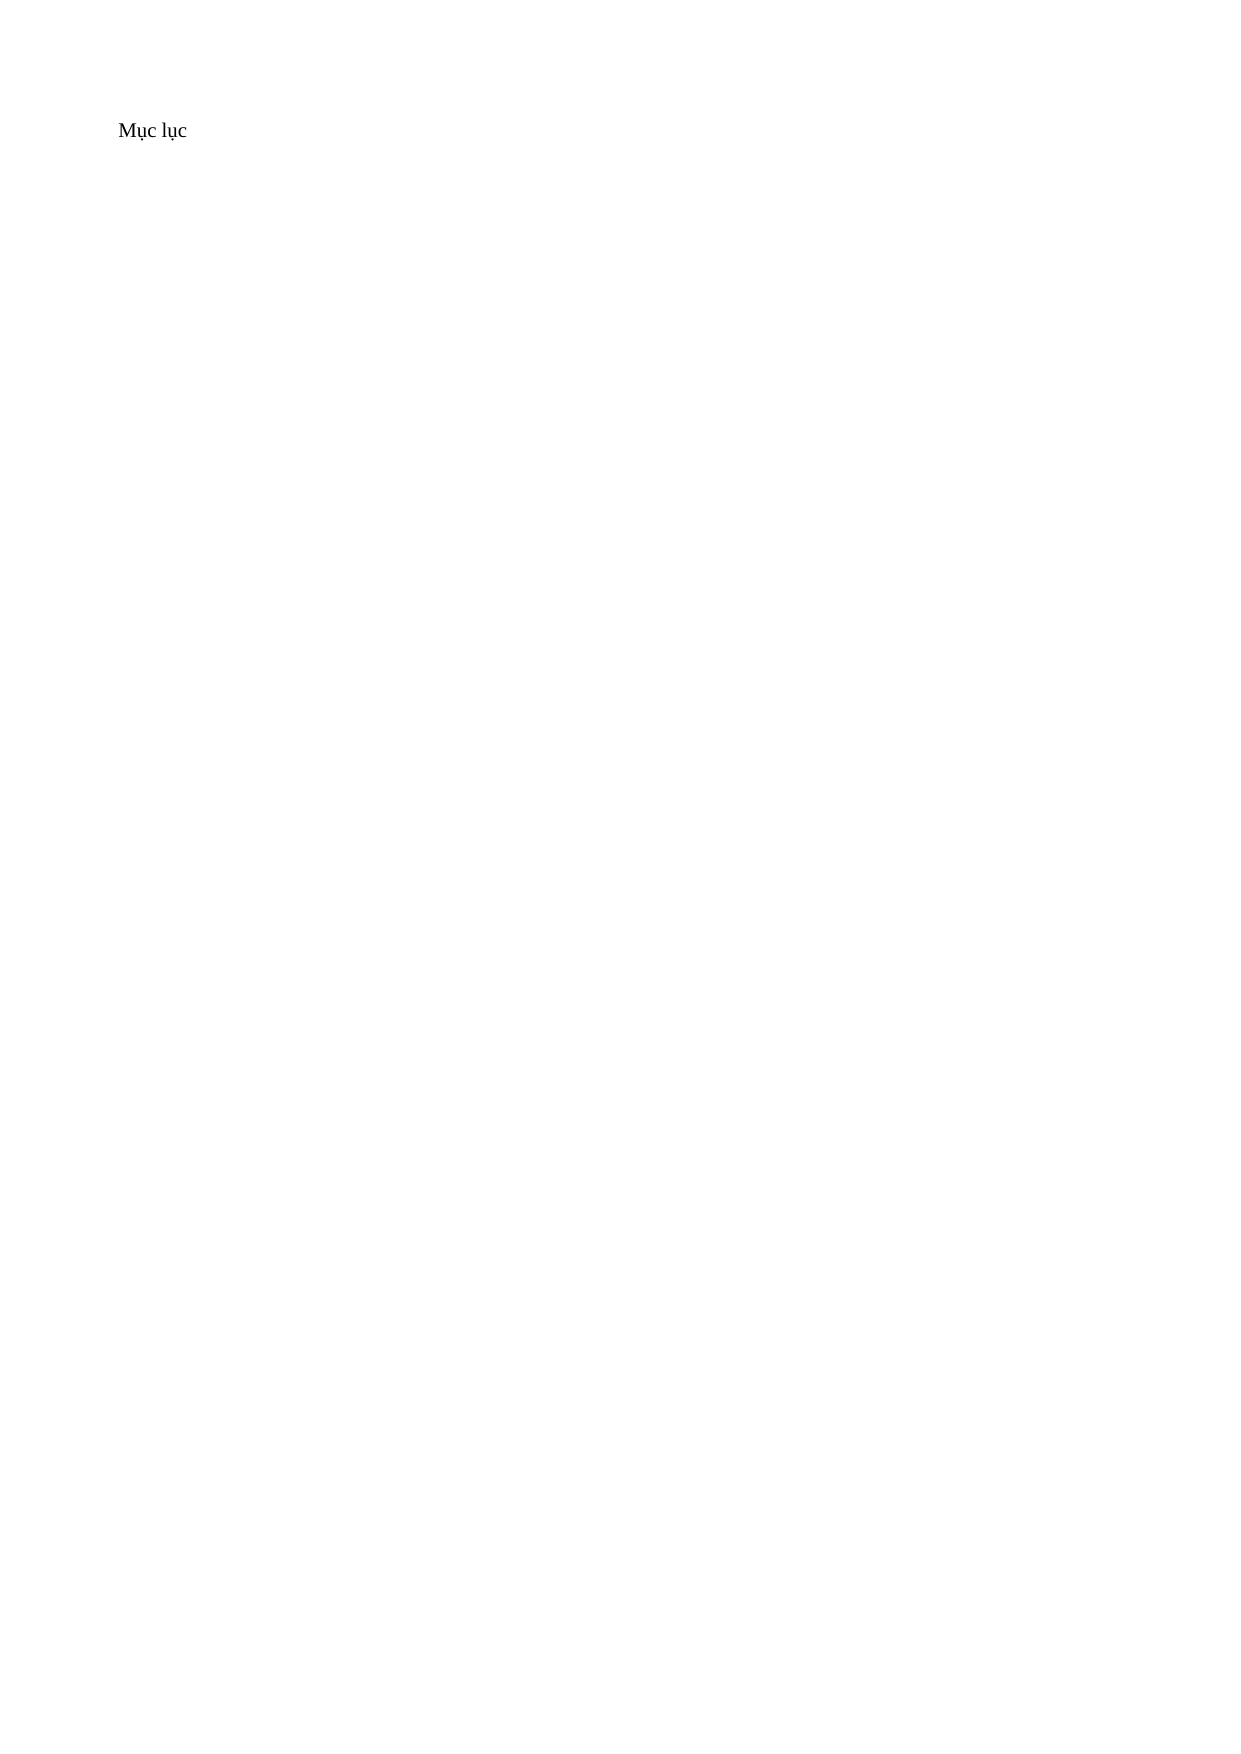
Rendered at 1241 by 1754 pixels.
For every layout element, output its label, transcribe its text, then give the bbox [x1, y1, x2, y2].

text Mục lục [118, 118, 1181, 142]
